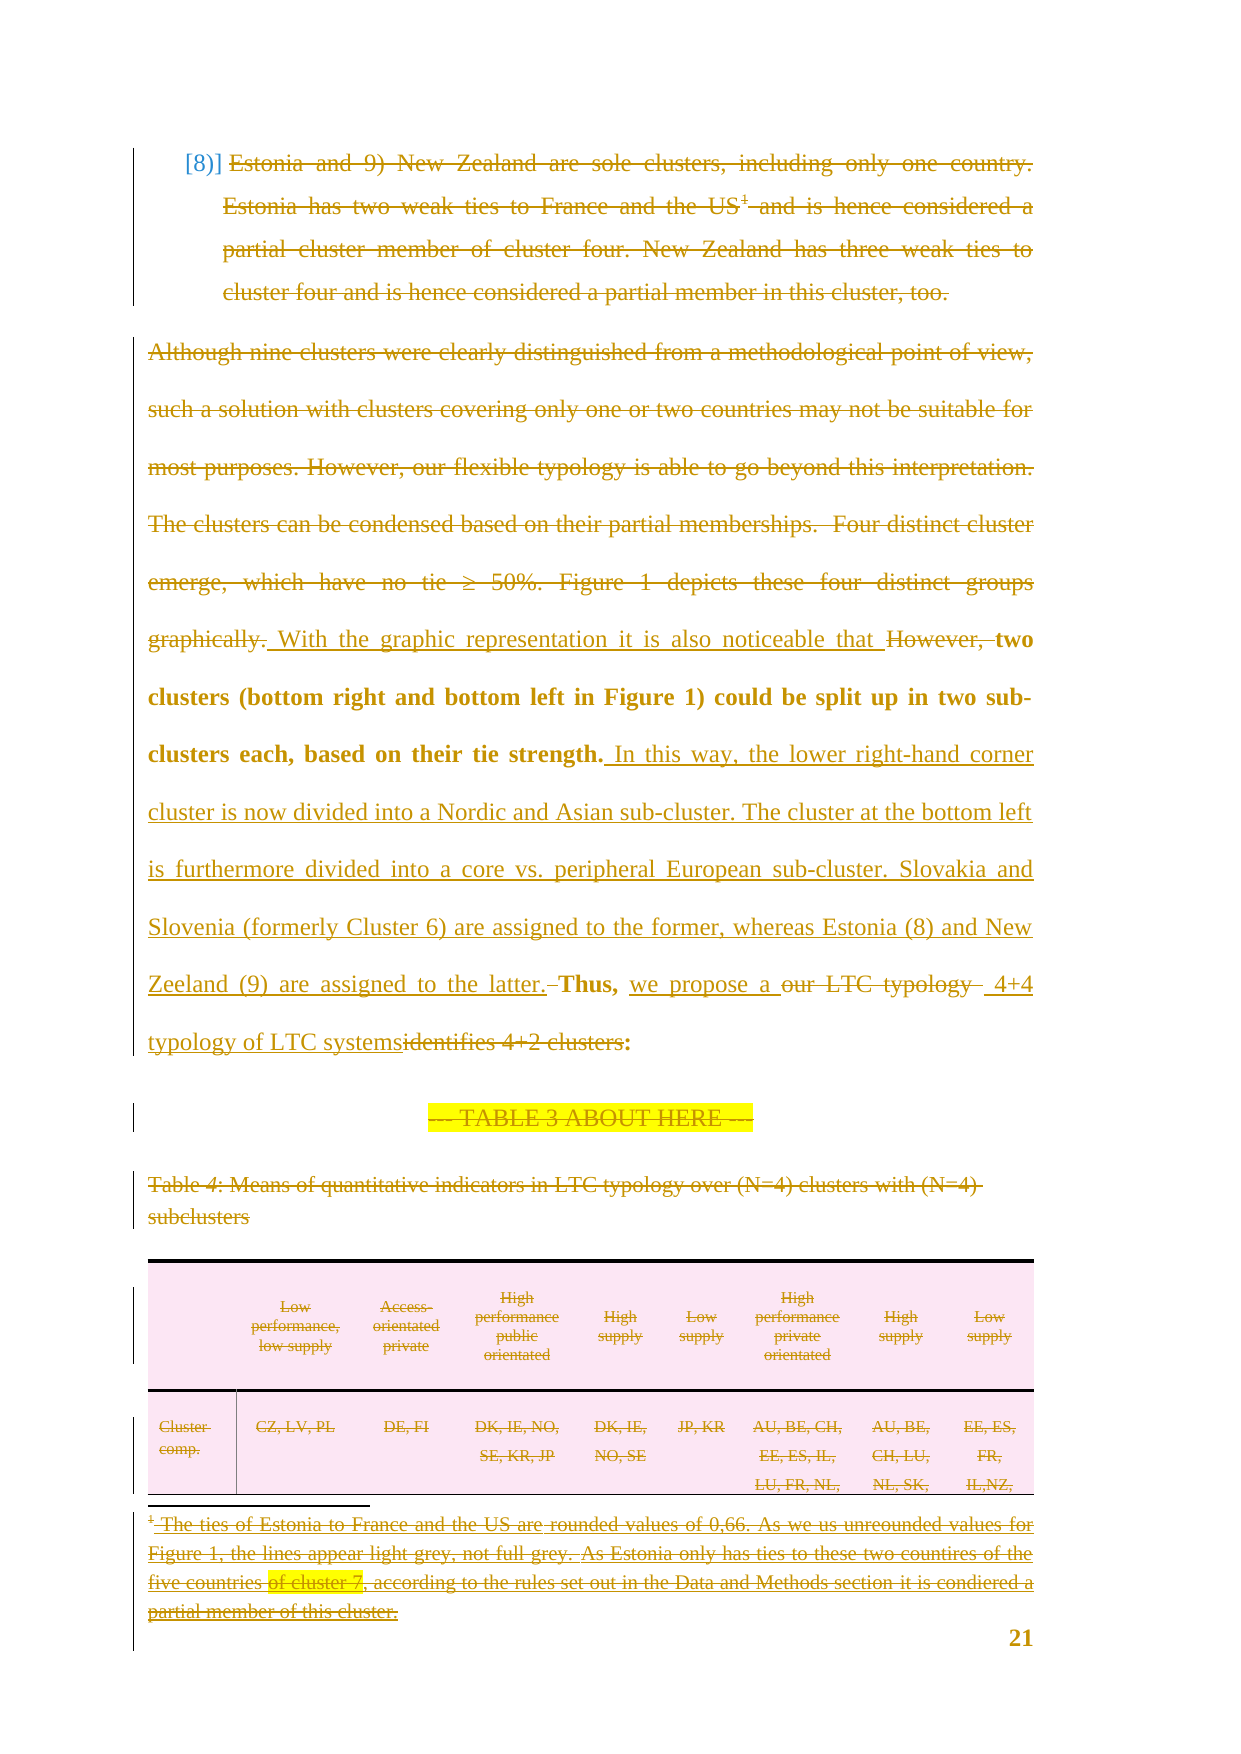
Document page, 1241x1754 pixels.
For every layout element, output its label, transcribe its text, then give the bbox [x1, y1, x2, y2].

text two clusters (bottom right and bottom left in Figure 1) could be split up in two sub-clusters each, based on their tie strength.Thus, : [148, 881, 1034, 1056]
text two clusters (bottom right and bottom left in Figure 1) could be split up in two sub-clusters each, based on their tie strength.Thus, : [148, 526, 1034, 582]
text two clusters (bottom right and bottom left in Figure 1) could be split up in two sub-clusters each, based on their tie strength.Thus, : [148, 337, 1034, 467]
text two clusters (bottom right and bottom left in Figure 1) could be split up in two sub-clusters each, based on their tie strength.Thus, : [148, 584, 1034, 879]
text two clusters (bottom right and bottom left in Figure 1) could be split up in two sub-clusters each, based on their tie strength.Thus, : [148, 469, 1034, 525]
